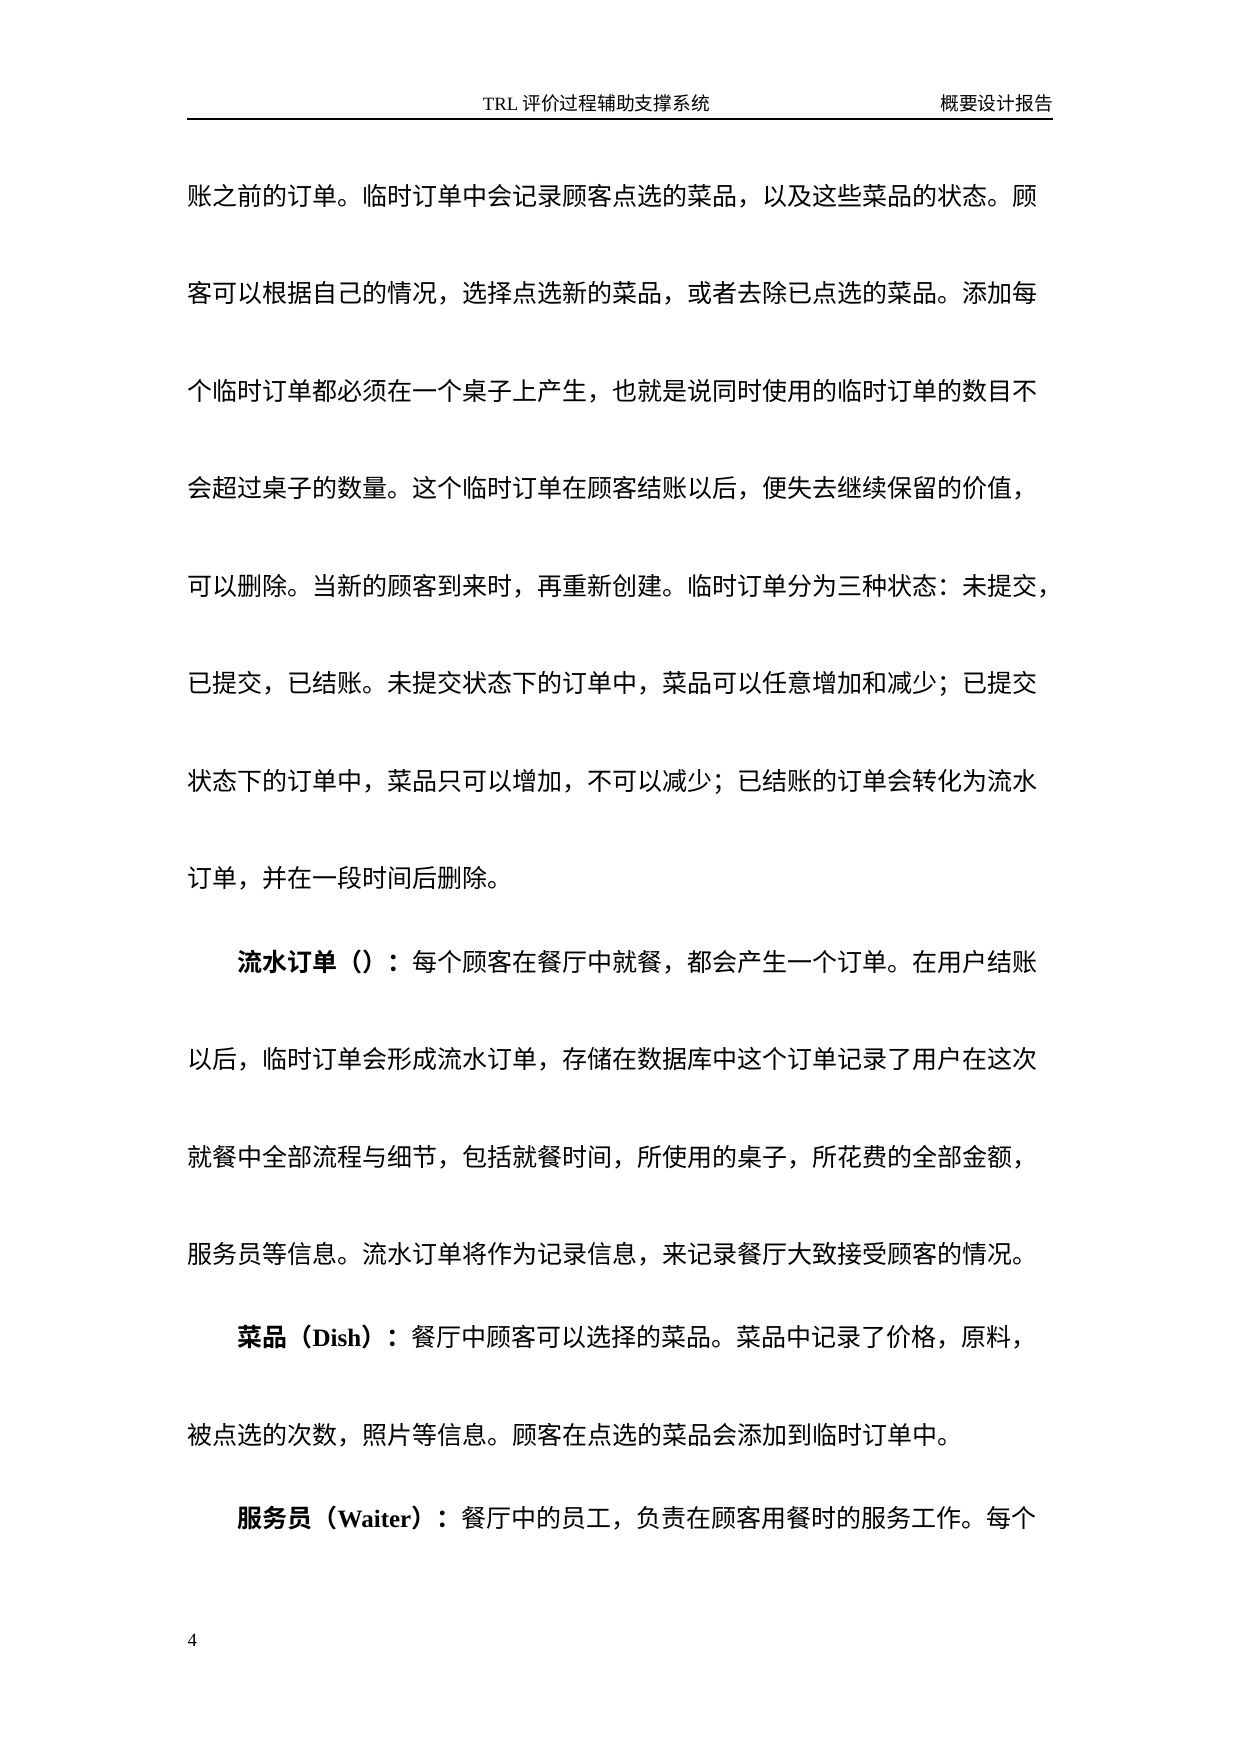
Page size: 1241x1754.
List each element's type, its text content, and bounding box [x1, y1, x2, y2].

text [187, 162, 1053, 909]
text 流水订单（）：每个顾客在餐厅中就餐，都会产生一个订单。在用户结账以后，临时订单会形成流水订单，存储在数据库中这个订单记录了用户在这次就餐中全部流程与细节，包括就餐时间，所使用的桌子，所花费的全部金额，服务员等信息。流水订单将作为记录信息，来记录餐厅大致接受顾客的情况。 [187, 928, 1053, 1285]
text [187, 1484, 1053, 1549]
text 菜品（Dish）：餐厅中顾客可以选择的菜品。菜品中记录了价格，原料，被点选的次数，照片等信息。顾客在点选的菜品会添加到临时订单中。 [187, 1303, 1053, 1466]
